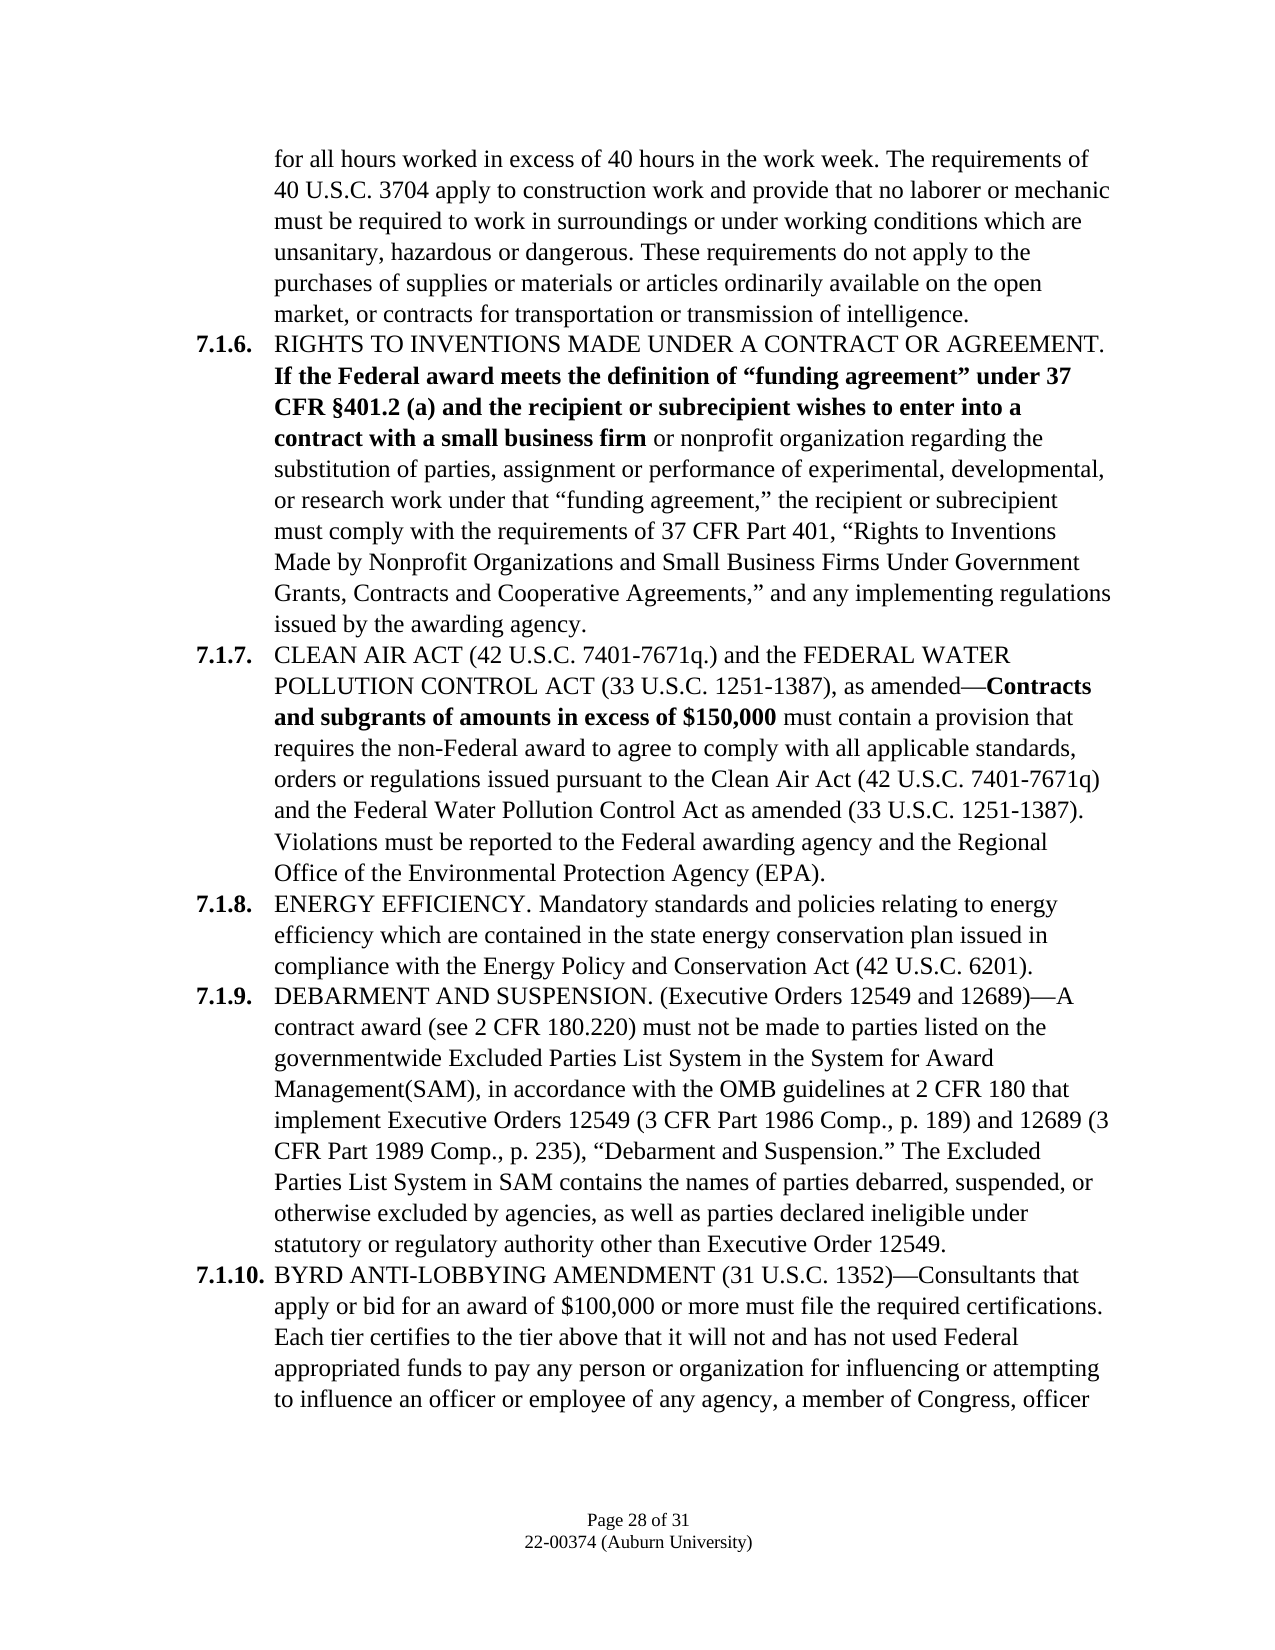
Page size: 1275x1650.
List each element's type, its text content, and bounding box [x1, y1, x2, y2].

list DEBARMENT AND SUSPENSION. (Executive Orders 12549 and 12689)—A [196, 982, 1162, 1010]
text If the Federal award meets the definition of “funding agreement” under 37 CFR §401.2 (a) and the recipient or subrecipient wishes to enter into a contract with a small business firm or nonprofit organization regarding the substitution of parties, assignment or performance of experimental, developmental, or research work under that “funding agreement,” the recipient or subrecipient must comply with the requirements of 37 CFR Part 401, “Rights to Inventions Made by Nonprofit Organizations and Small Business Firms Under Government Grants, Contracts and Cooperative Agreements,” and any implementing regulations issued by the awarding agency. [274, 361, 1112, 638]
text and subgrants of amounts in excess of $150,000 must contain a provision that requires the non-Federal award to agree to comply with all applicable standards, orders or regulations issued pursuant to the Clean Air Act (42 U.S.C. 7401-7671q) and the Federal Water Pollution Control Act as amended (33 U.S.C. 1251-1387). Violations must be reported to the Federal awarding agency and the Regional Office of the Environmental Protection Agency (EPA). [274, 702, 1103, 886]
list BYRD ANTI-LOBBYING AMENDMENT (31 U.S.C. 1352)—Consultants that [196, 1261, 1162, 1289]
text for all hours worked in excess of 40 hours in the work week. The requirements of 40 U.S.C. 3704 apply to construction work and provide that no laborer or mechanic must be required to work in surroundings or under working conditions which are unsanitary, hazardous or dangerous. These requirements do not apply to the purchases of supplies or materials or articles ordinarily available on the open market, or contracts for transportation or transmission of intelligence. [274, 144, 1112, 328]
list CLEAN AIR ACT (42 U.S.C. 7401-7671q.) and the FEDERAL WATER POLLUTION CONTROL ACT (33 U.S.C. 1251-1387), as amended—Contracts [196, 640, 1091, 700]
list RIGHTS TO INVENTIONS MADE UNDER A CONTRACT OR AGREEMENT. [196, 330, 1162, 359]
list ENERGY EFFICIENCY. Mandatory standards and policies relating to energy efficiency which are contained in the state energy conservation plan issued in compliance with the Energy Policy and Conservation Act (42 U.S.C. 6201). [196, 889, 1058, 979]
text contract award (see 2 CFR 180.220) must not be made to parties listed on the governmentwide Excluded Parties List System in the System for Award Management(SAM), in accordance with the OMB guidelines at 2 CFR 180 that implement Executive Orders 12549 (3 CFR Part 1986 Comp., p. 189) and 12689 (3 CFR Part 1989 Comp., p. 235), “Debarment and Suspension.” The Excluded Parties List System in SAM contains the names of parties debarred, suspended, or otherwise excluded by agencies, as well as parties declared ineligible under statutory or regulatory authority other than Executive Order 12549. [274, 1012, 1109, 1258]
text apply or bid for an award of $100,000 or more must file the required certifications. Each tier certifies to the tier above that it will not and has not used Federal appropriated funds to pay any person or organization for influencing or attempting to influence an officer or employee of any agency, a member of Congress, officer [274, 1291, 1112, 1413]
